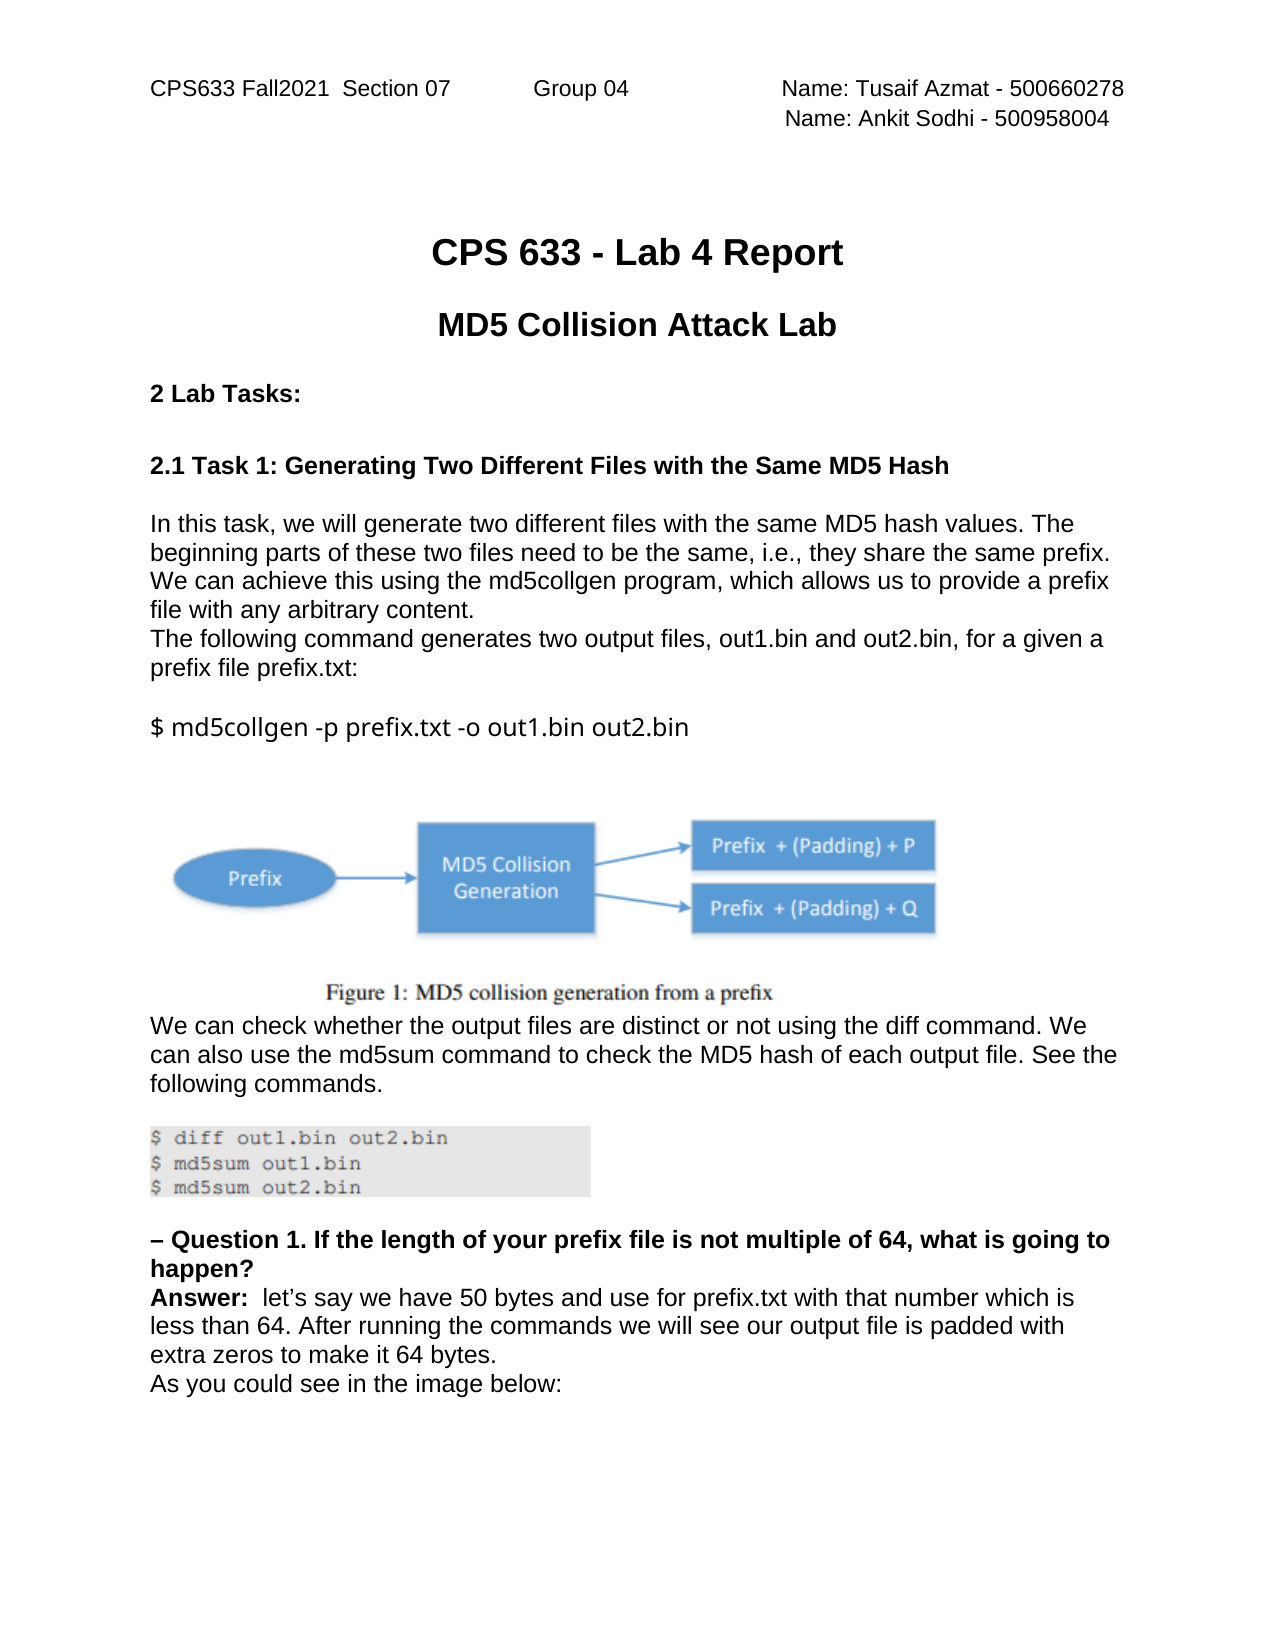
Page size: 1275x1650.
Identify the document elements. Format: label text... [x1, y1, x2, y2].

text $ md5collgen -p prefix.txt -o out1.bin out2.bin [150, 710, 1125, 744]
text – Question 1. If the length of your prefix file is not multiple of 64, what is going to happen? [150, 1225, 1125, 1283]
text We can check whether the output files are distinct or not using the diff command. We can also use the md5sum command to check the MD5 hash of each output file. See the following commands. [150, 1011, 1125, 1097]
text Answer: let’s say we have 50 bytes and use for prefix.txt with that number which is less than 64. After running the commands we will see our output file is padded with extra zeros to make it 64 bytes. [150, 1283, 1125, 1369]
text As you could see in the image below: [150, 1369, 1125, 1398]
text CPS 633 - Lab 4 Report [150, 230, 1125, 273]
text MD5 Collision Attack Lab [150, 305, 1125, 343]
text The following command generates two output files, out1.bin and out2.bin, for a given a prefix file prefix.txt: [150, 624, 1125, 681]
text 2.1 Task 1: Generating Two Different Files with the Same MD5 Hash [150, 451, 1125, 480]
picture [150, 1126, 591, 1197]
picture [150, 778, 1102, 1011]
text In this task, we will generate two different files with the same MD5 hash values. The beginning parts of these two files need to be the same, i.e., they share the same prefix. We can achieve this using the md5collgen program, which allows us to provide a prefix file with any arbitrary content. [150, 509, 1125, 624]
text 2 Lab Tasks: [150, 379, 1125, 408]
